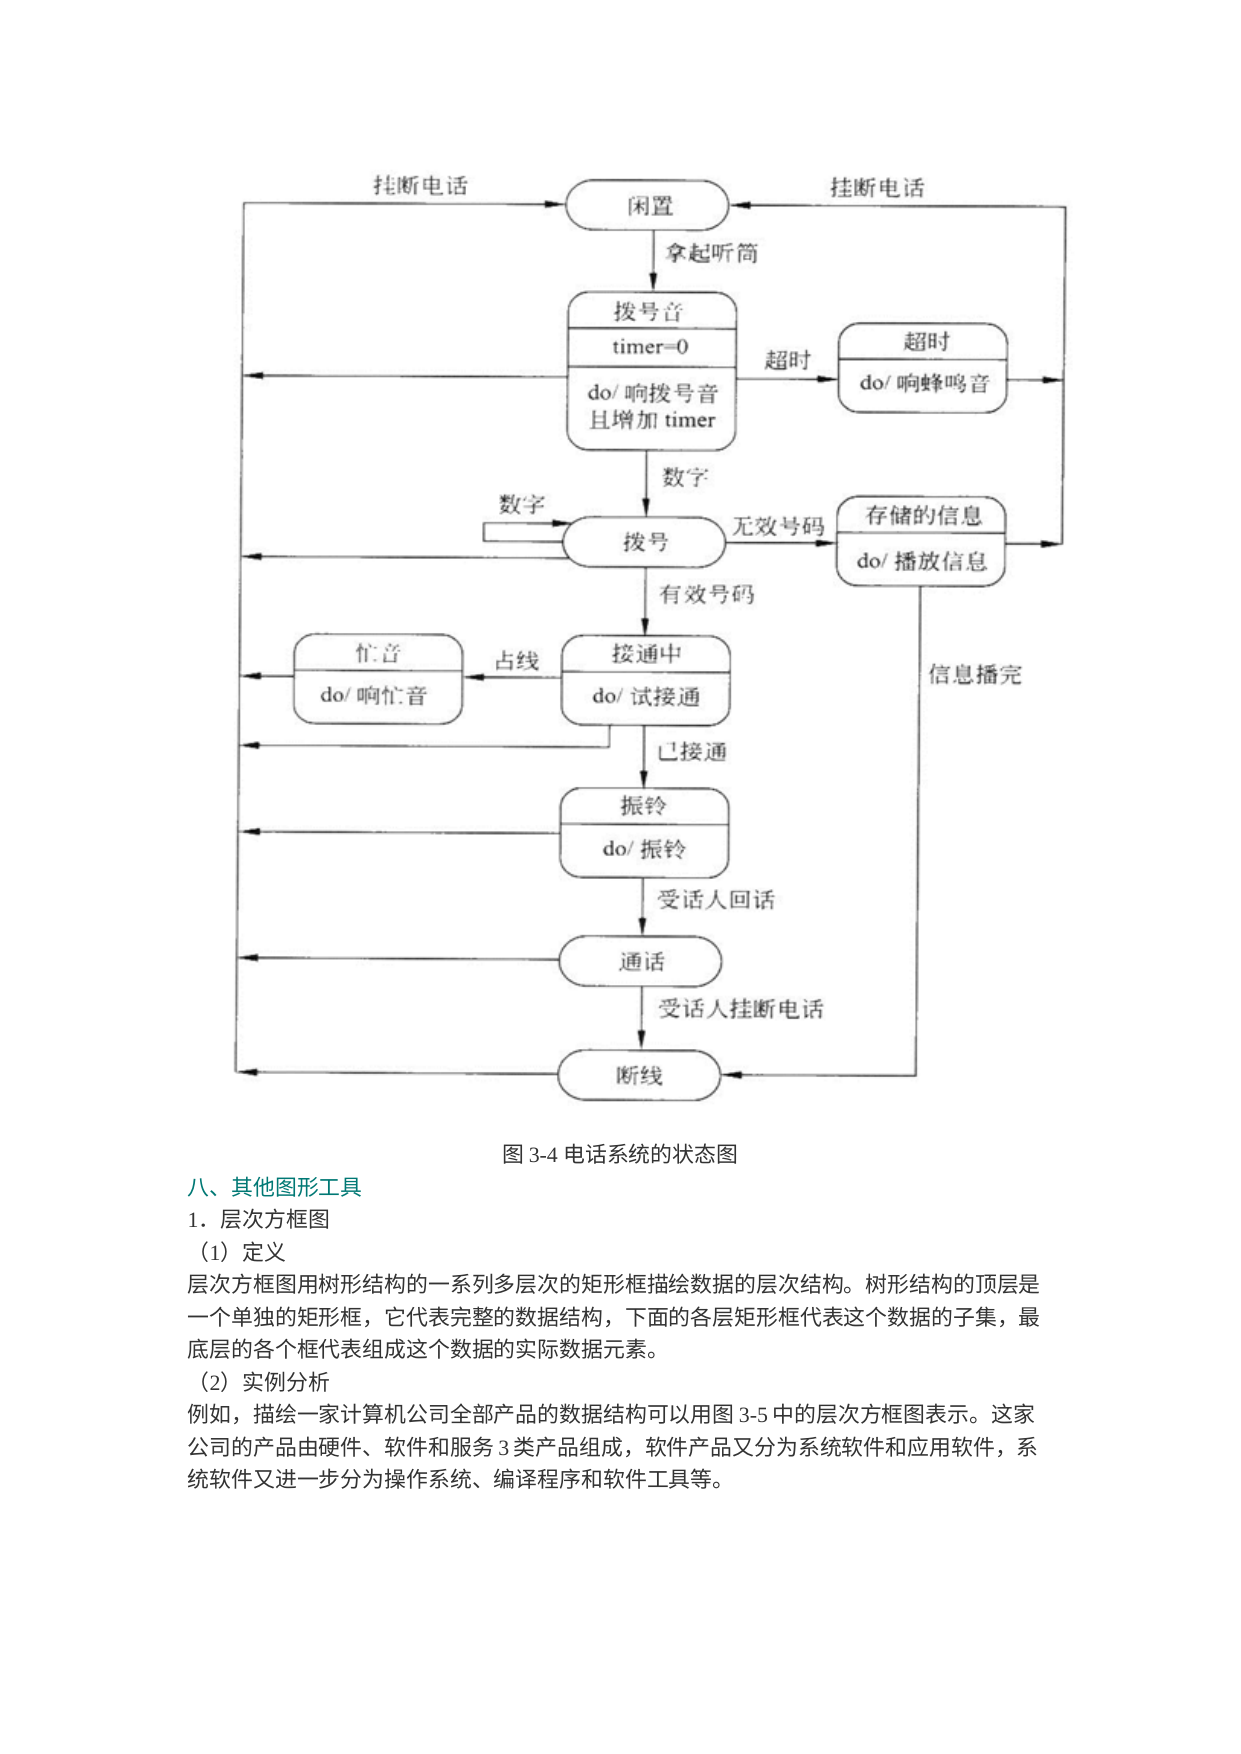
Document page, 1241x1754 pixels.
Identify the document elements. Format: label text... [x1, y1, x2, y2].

text （1）定义 [187, 1234, 1053, 1267]
text 1．层次方框图 [187, 1202, 1053, 1234]
text 例如，描绘一家计算机公司全部产品的数据结构可以用图3-5中的层次方框图表示。这家公司的产品由硬件、软件和服务3类产品组成，软件产品又分为系统软件和应用软件，系统软件又进一步分为操作系统、编译程序和软件工具等。 [187, 1397, 1053, 1494]
text 层次方框图用树形结构的一系列多层次的矩形框描绘数据的层次结构。树形结构的顶层是一个单独的矩形框，它代表完整的数据结构，下面的各层矩形框代表这个数据的子集，最底层的各个框代表组成这个数据的实际数据元素。 [187, 1267, 1053, 1364]
text （2）实例分析 [187, 1364, 1053, 1397]
text 图3-4 电话系统的状态图 [187, 1137, 1053, 1169]
picture [187, 162, 1088, 1106]
text 八、其他图形工具 [187, 1169, 1053, 1202]
